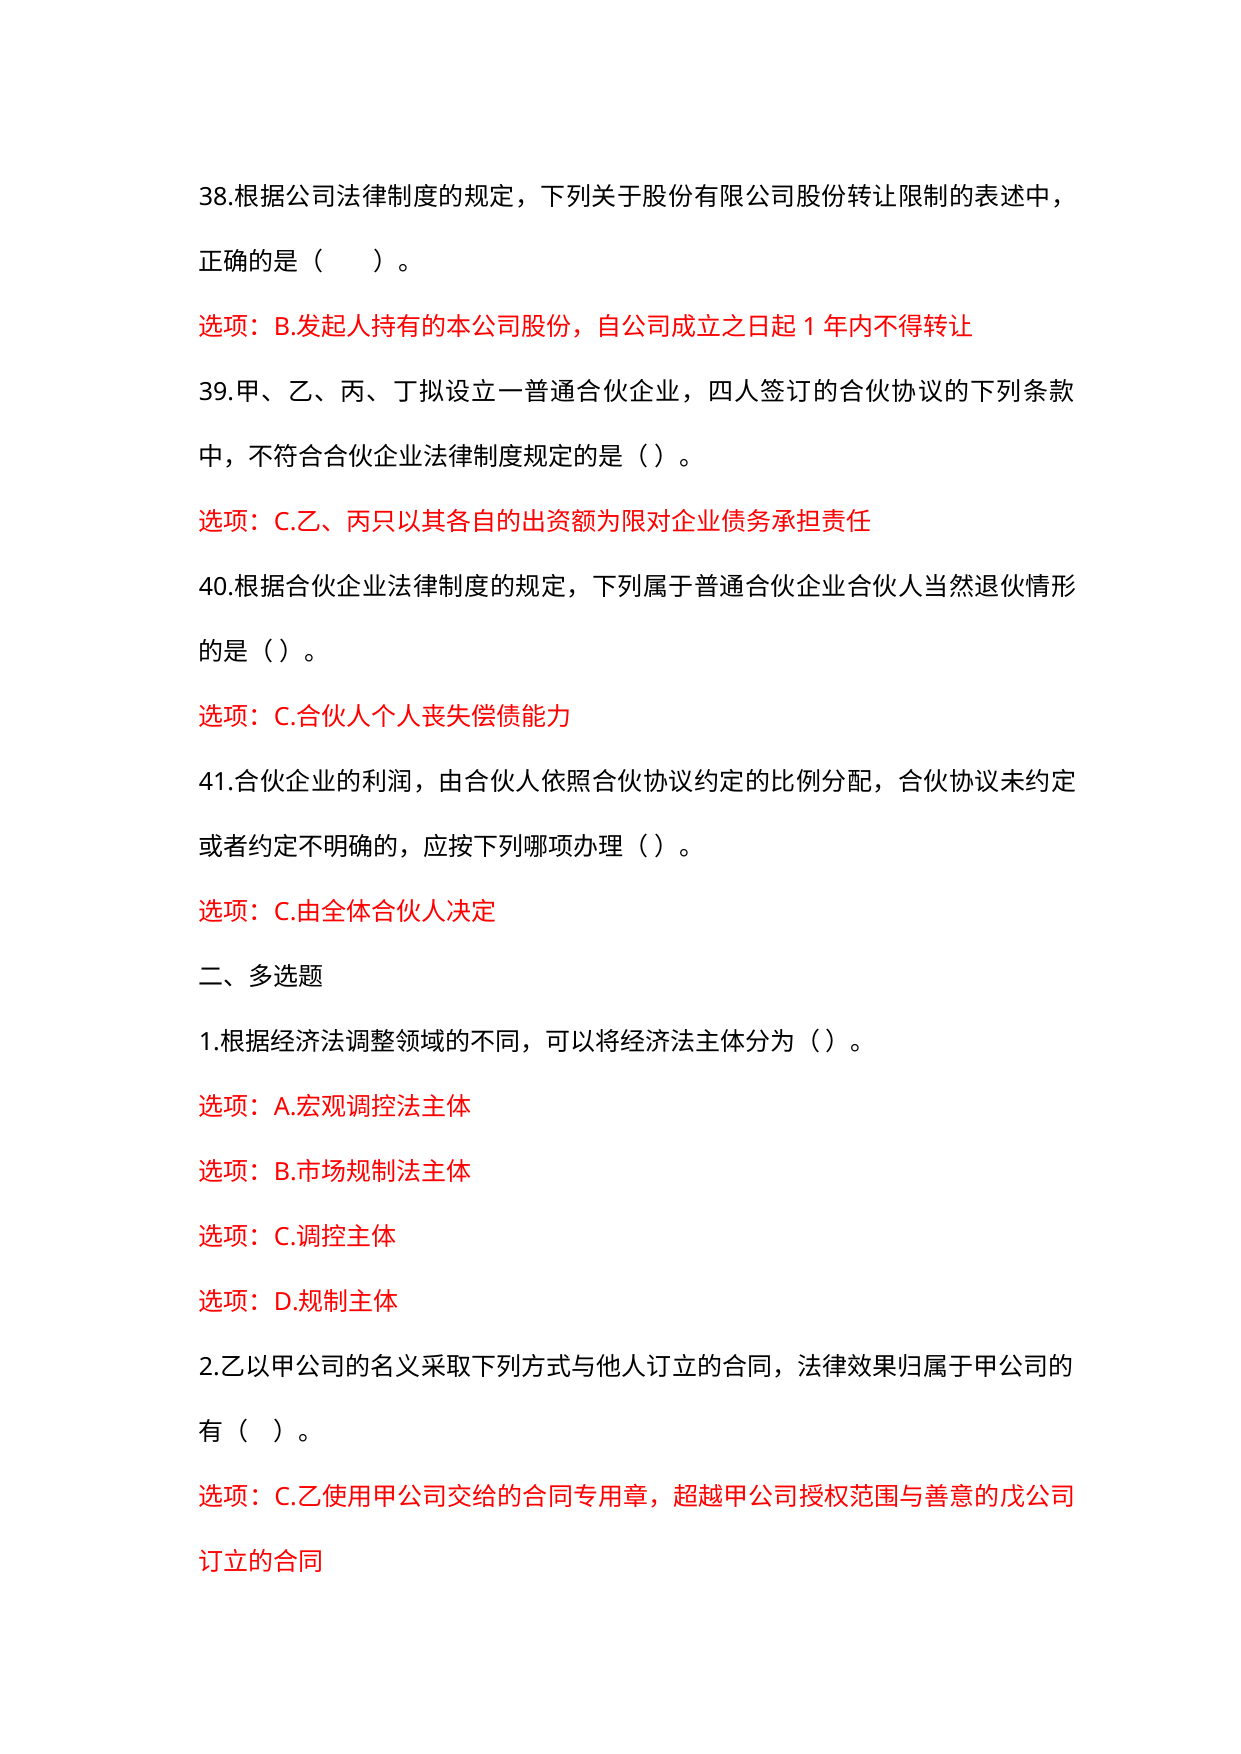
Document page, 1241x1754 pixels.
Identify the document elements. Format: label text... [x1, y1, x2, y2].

table_cell 选项：C.由全体合伙人决定 [188, 877, 1087, 942]
table_cell 选项：C.乙使用甲公司交给的合同专用章，超越甲公司授权范围与善意的戊公司订立的合同 [188, 1462, 1087, 1592]
table_cell 选项：A.宏观调控法主体 [188, 1072, 1087, 1137]
table_cell 38.根据公司法律制度的规定，下列关于股份有限公司股份转让限制的表述中，正确的是（ ）。 [188, 162, 1087, 292]
table_cell 选项：C.合伙人个人丧失偿债能力 [188, 682, 1087, 747]
table_cell 二、多选题 [188, 942, 1087, 1007]
table_cell 2.乙以甲公司的名义采取下列方式与他人订立的合同，法律效果归属于甲公司的有（ ）。 [188, 1332, 1087, 1462]
table_cell 41.合伙企业的利润，由合伙人依照合伙协议约定的比例分配，合伙协议未约定或者约定不明确的，应按下列哪项办理（ ）。 [188, 747, 1087, 877]
table_cell 选项：C.乙、丙只以其各自的出资额为限对企业债务承担责任 [188, 487, 1087, 552]
table_cell 选项：B.市场规制法主体 [188, 1137, 1087, 1202]
table_cell 40.根据合伙企业法律制度的规定，下列属于普通合伙企业合伙人当然退伙情形的是（ ）。 [188, 552, 1087, 682]
table_cell 选项：B.发起人持有的本公司股份，自公司成立之日起 1 年内不得转让 [188, 292, 1087, 357]
table_cell 选项：D.规制主体 [188, 1267, 1087, 1332]
table_cell 39.甲、乙、丙、丁拟设立一普通合伙企业，四人签订的合伙协议的下列条款中，不符合合伙企业法律制度规定的是（ ）。 [188, 357, 1087, 487]
table_cell 1.根据经济法调整领域的不同，可以将经济法主体分为（ ）。 [188, 1007, 1087, 1072]
table_cell 选项：C.调控主体 [188, 1202, 1087, 1267]
